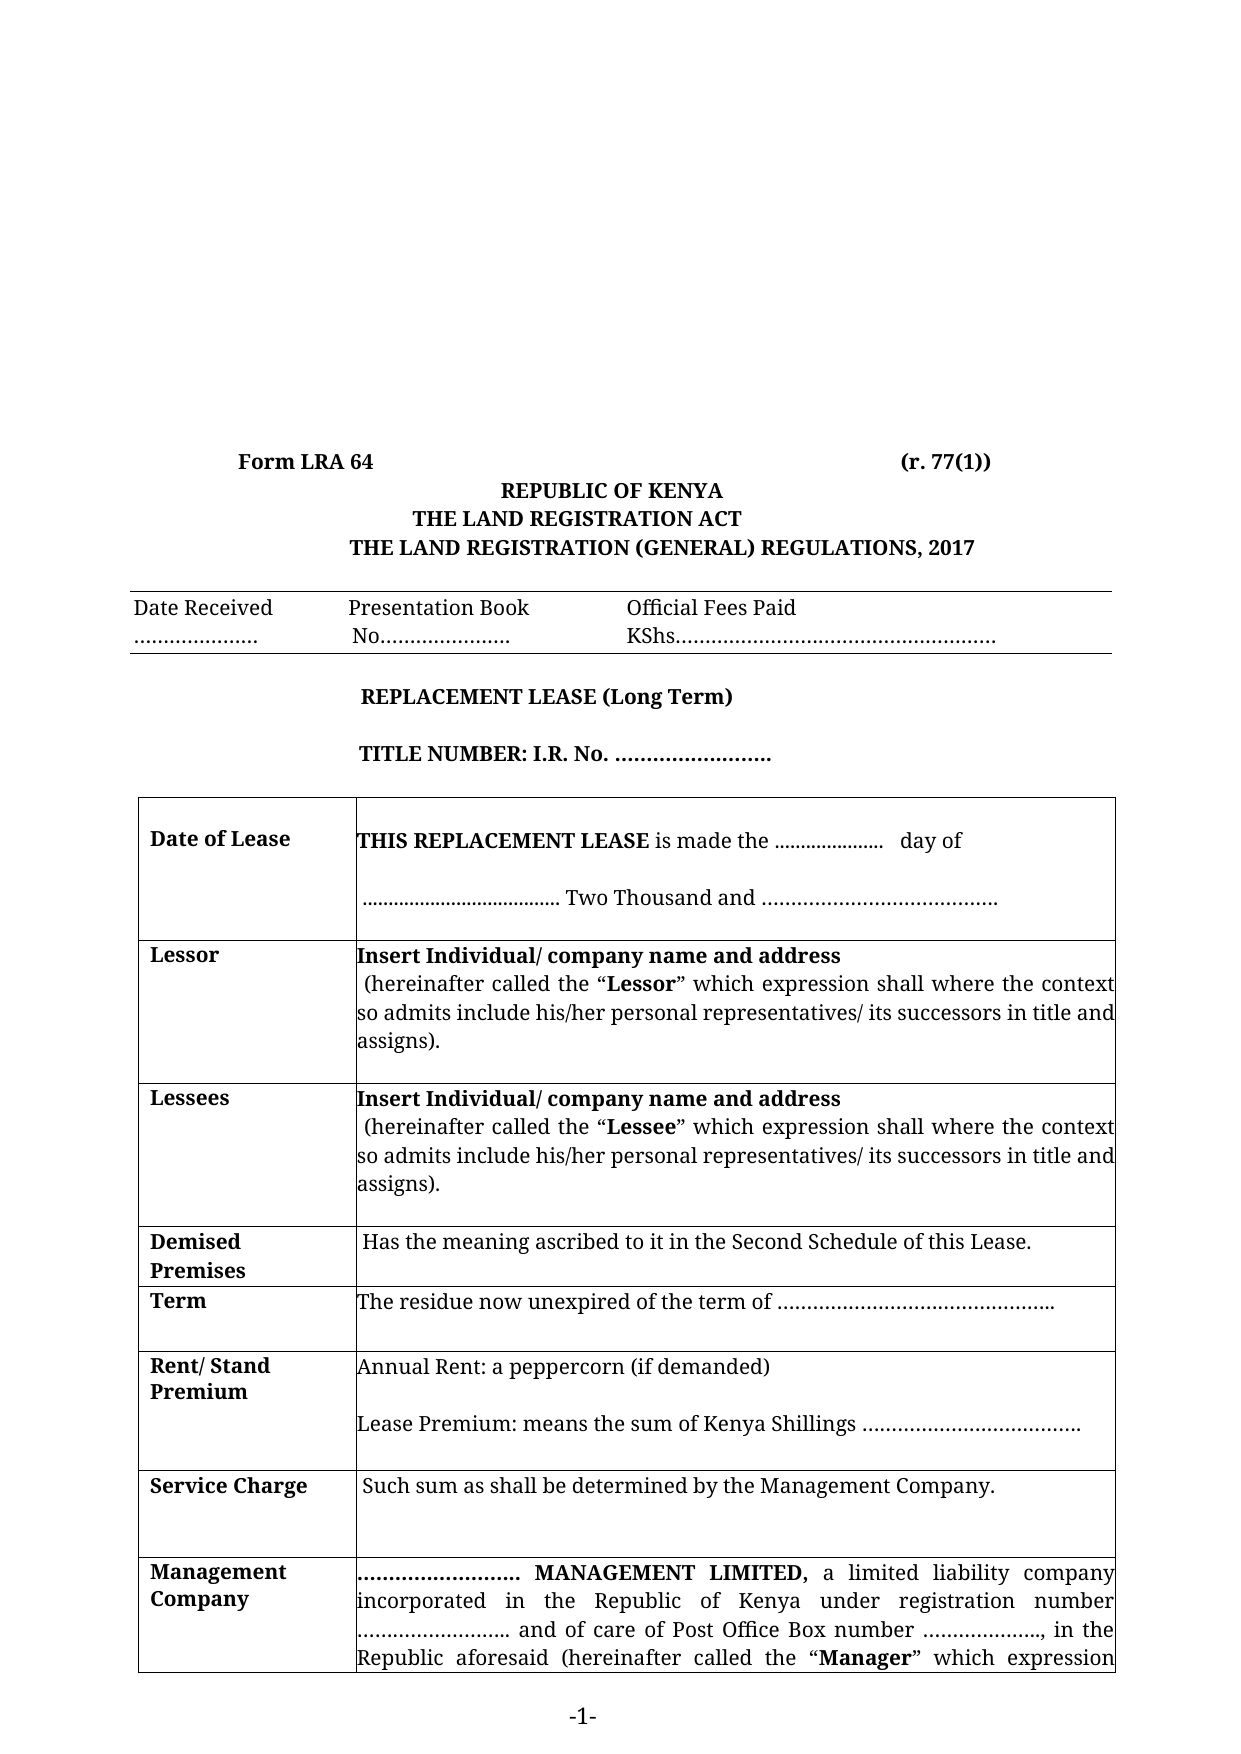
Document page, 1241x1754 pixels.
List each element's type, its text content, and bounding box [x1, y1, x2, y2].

text THE LAND REGISTRATION ACT [412, 504, 1041, 533]
text THE LAND REGISTRATION (GENERAL) REGULATIONS, 2017 [284, 533, 1041, 561]
table_cell Insert Individual/ company name and address (hereinafter called the “Lessee” which expression shall where the context so admits include his/her personal representatives/ its successors in title and assigns). [357, 1084, 1115, 1226]
table_header Date Received [130, 592, 328, 621]
table_cell Has the meaning ascribed to it in the Second Schedule of this Lease. [357, 1227, 1115, 1286]
table_header Official Fees Paid [595, 592, 1112, 621]
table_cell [357, 1558, 1115, 1672]
text Form LRA 64 (r. 77(1)) [238, 447, 1146, 476]
table_cell No…………………. [328, 621, 595, 652]
table_header Date of Lease [139, 798, 356, 940]
table_cell Demised Premises [139, 1227, 356, 1286]
table_cell Service Charge [139, 1471, 356, 1557]
table_cell The residue now unexpired of the term of ……………………………………….. [357, 1287, 1115, 1351]
table_cell Lessor [139, 941, 356, 1083]
table_cell Such sum as shall be determined by the Management Company. [357, 1471, 1115, 1557]
table_cell ………………… [130, 621, 328, 652]
table_cell Lessees [139, 1084, 356, 1226]
table_cell Annual Rent: a peppercorn (if demanded) Lease Premium: means the sum of Kenya Shillings ………………………………. [357, 1352, 1115, 1470]
table_header THIS REPLACEMENT LEASE is made the ..................... day of ...................................... Two Thousand and …………………………………. [357, 798, 1115, 940]
text REPLACEMENT LEASE (Long Term) [112, 682, 981, 711]
table_cell Management Company [139, 1558, 356, 1672]
table_cell Term [139, 1287, 356, 1351]
table_header Presentation Book [328, 592, 595, 621]
table_cell Insert Individual/ company name and address (hereinafter called the “Lessor” which expression shall where the context so admits include his/her personal representatives/ its successors in title and assigns). [357, 941, 1115, 1083]
text REPUBLIC OF KENYA [412, 476, 811, 504]
text TITLE NUMBER: I.R. No. ……………..…….. [112, 739, 981, 768]
table_cell Rent/ Stand Premium [139, 1352, 356, 1470]
table_cell KShs……………………………………………… [595, 621, 1112, 652]
